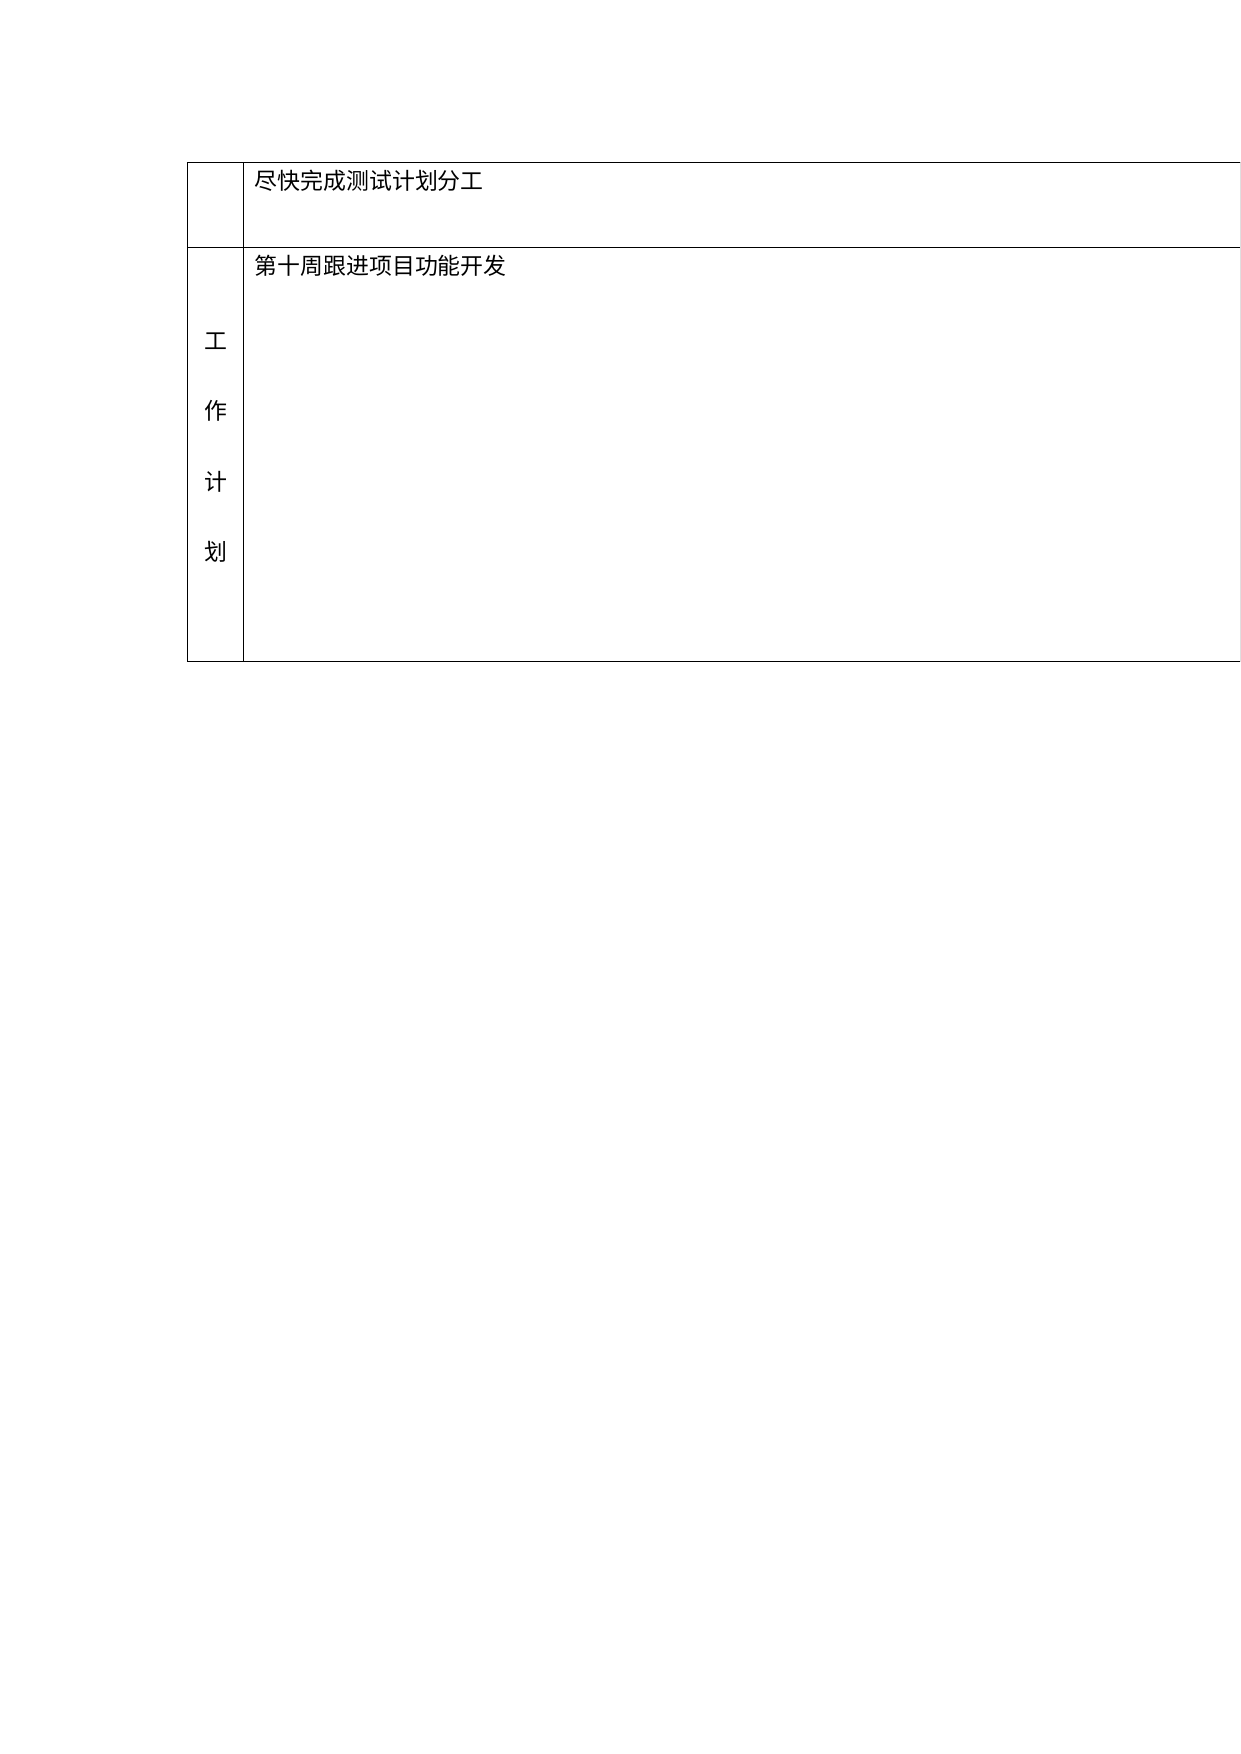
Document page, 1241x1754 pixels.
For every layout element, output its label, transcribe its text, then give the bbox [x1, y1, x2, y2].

table_cell 第十周跟进项目功能开发 [244, 248, 1240, 661]
table_cell 工作计划 [188, 248, 243, 661]
